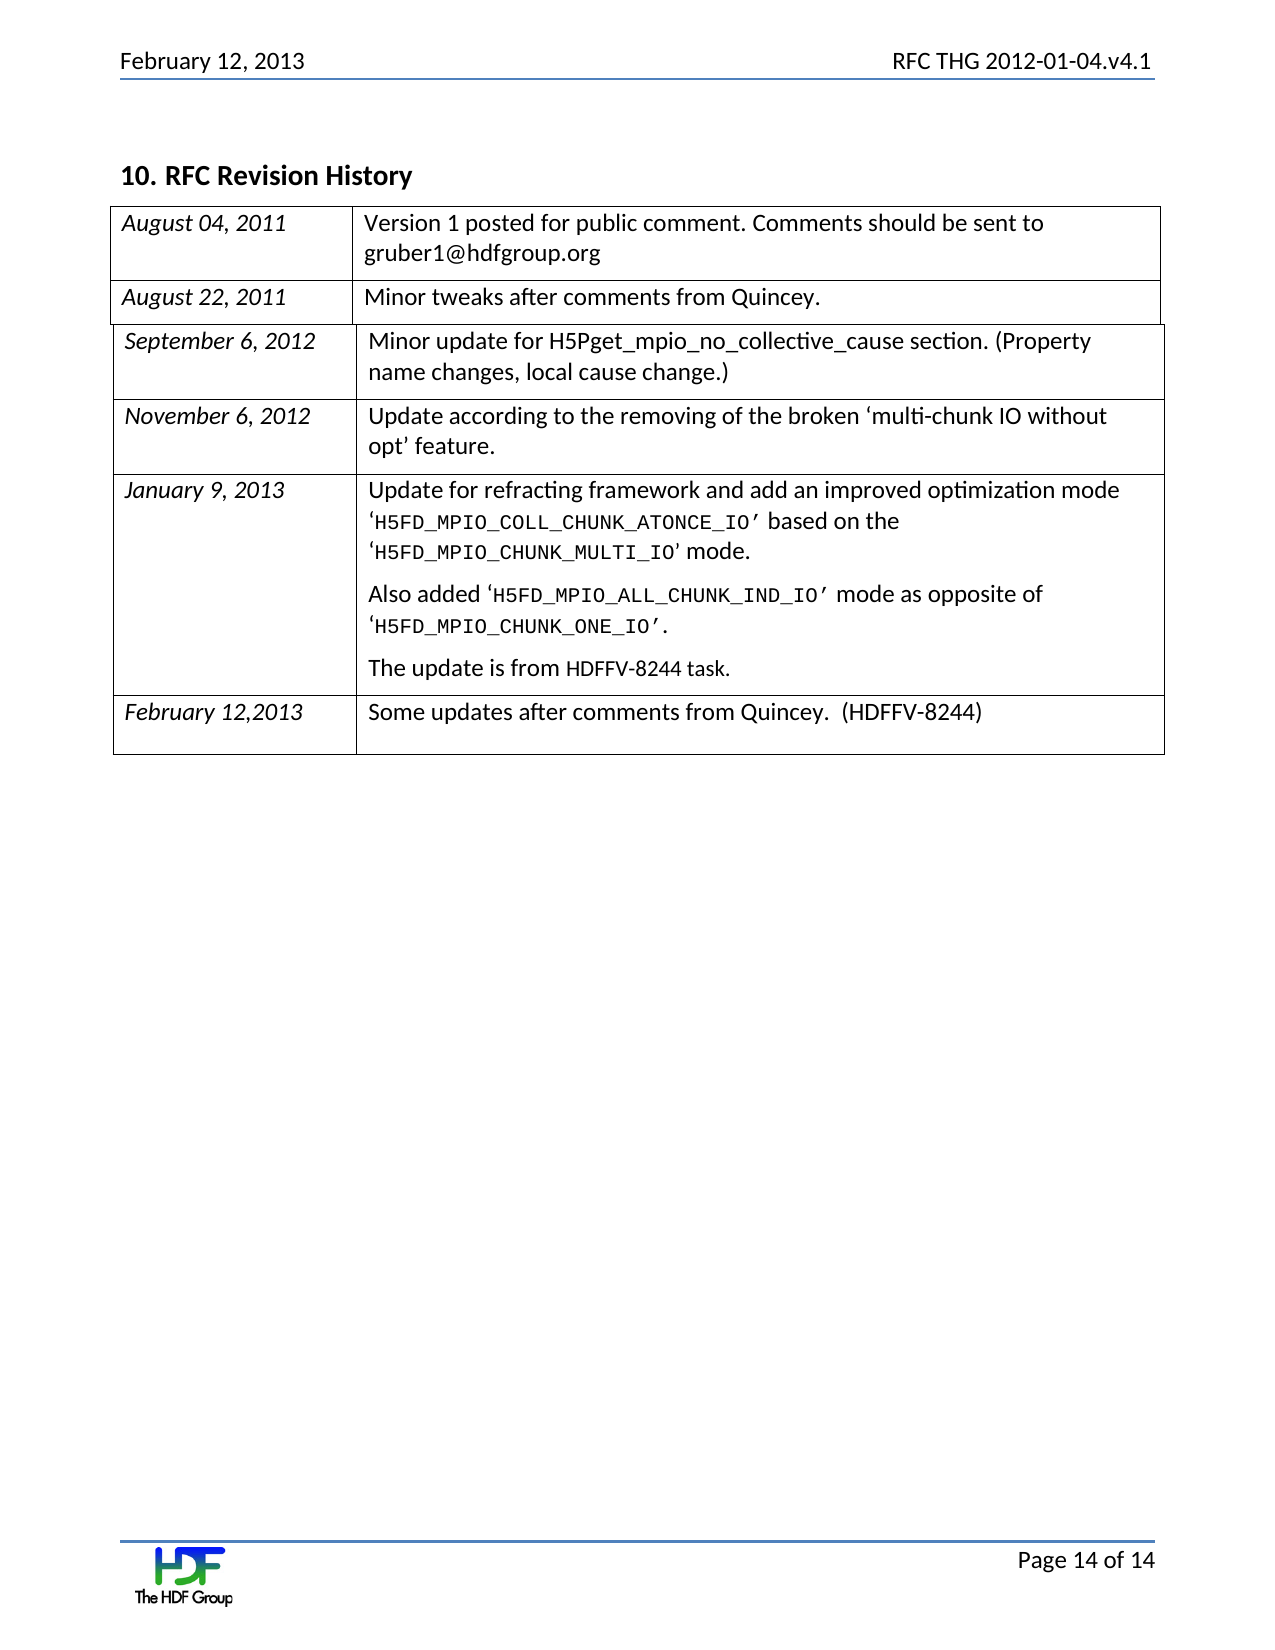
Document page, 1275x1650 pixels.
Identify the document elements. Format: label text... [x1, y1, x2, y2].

table_cell January 9, 2013 [114, 475, 356, 695]
table_cell Minor tweaks after comments from Quincey. [353, 281, 1160, 324]
picture [135, 1547, 233, 1607]
table_cell August 22, 2011 [111, 281, 352, 324]
table_header Version 1 posted for public comment. Comments should be sent to gruber1@hdfgroup.org [353, 207, 1160, 280]
table_cell February 12,2013 [114, 696, 356, 754]
table_header August 04, 2011 [111, 207, 352, 280]
subtitle RFC Revision History [120, 157, 1155, 193]
table_cell Update for refracting framework and add an improved optimization mode ‘H5FD_MPIO_COLL_CHUNK_ATONCE_IO’ based on the ‘H5FD_MPIO_CHUNK_MULTI_IO’ mode. Also added ‘H5FD_MPIO_ALL_CHUNK_IND_IO’ mode as opposite of ‘H5FD_MPIO_CHUNK_ONE_IO’. The update is from HDFFV-8244 task. [357, 475, 1164, 695]
table_cell Some updates after comments from Quincey. (HDFFV-8244) [357, 696, 1164, 754]
table_cell November 6, 2012 [114, 400, 356, 473]
table_cell September 6, 2012 [114, 325, 356, 399]
table_cell Minor update for H5Pget_mpio_no_collective_cause section. (Property name changes, local cause change.) [357, 325, 1164, 399]
table_cell Update according to the removing of the broken ‘multi-chunk IO without opt’ feature. [357, 400, 1164, 473]
